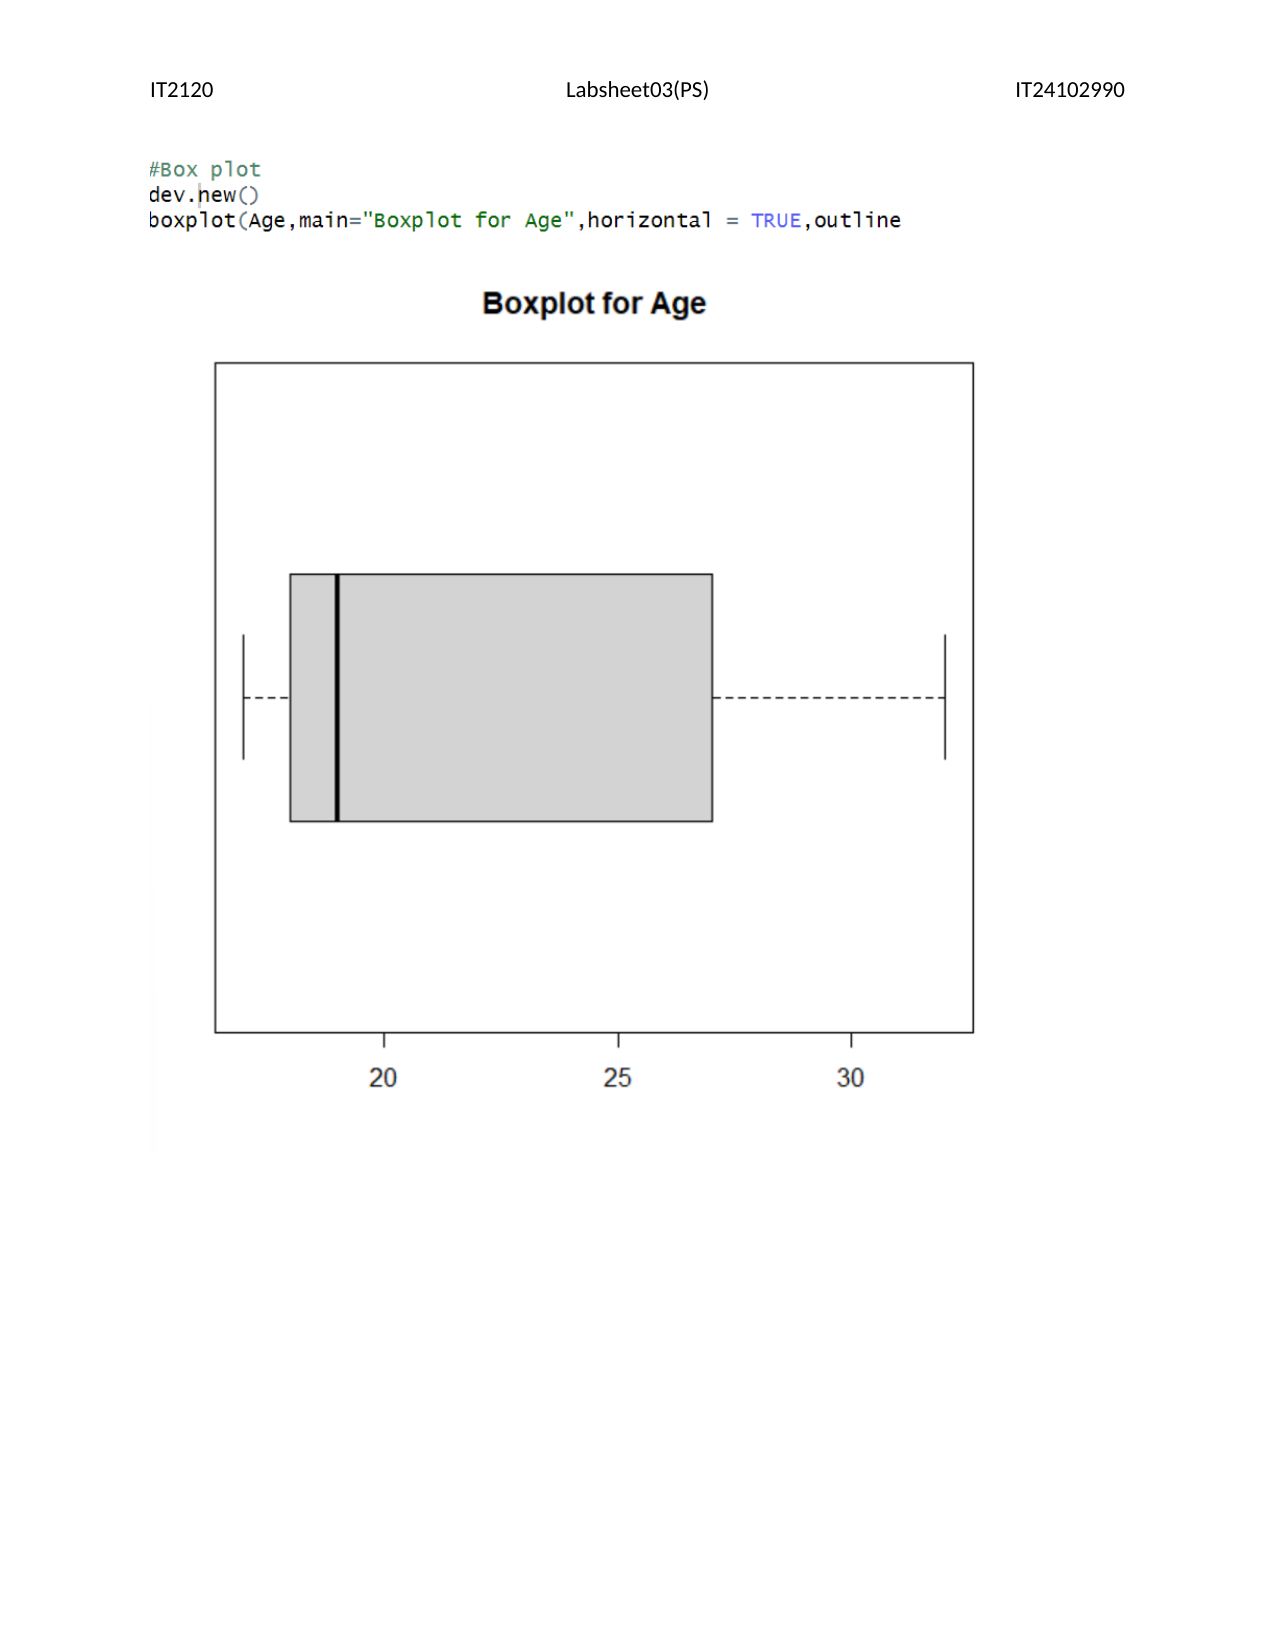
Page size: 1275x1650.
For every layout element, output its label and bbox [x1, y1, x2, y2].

picture [150, 259, 1023, 1154]
picture [150, 150, 904, 258]
